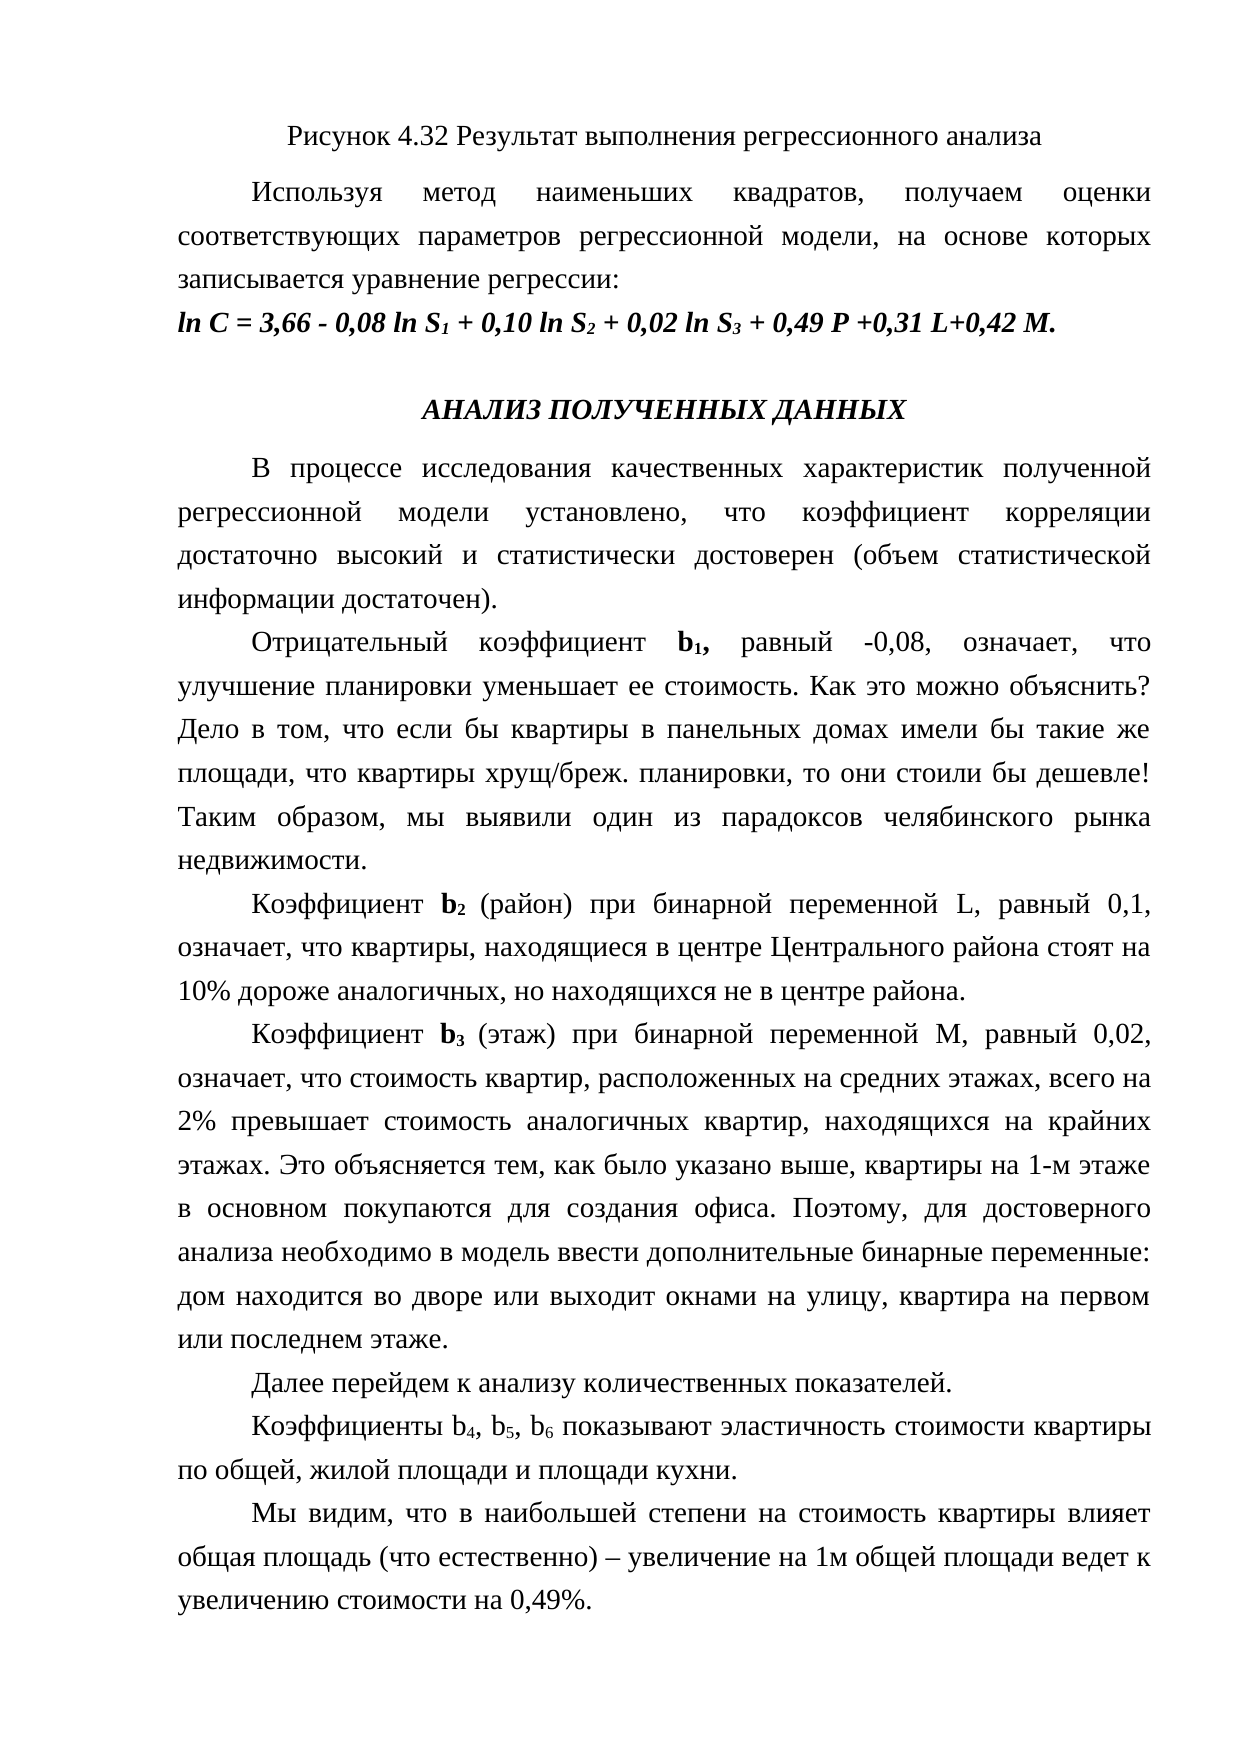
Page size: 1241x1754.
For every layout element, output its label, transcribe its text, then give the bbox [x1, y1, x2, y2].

text Коэффициент b2 (район) при бинарной переменной L, равный 0,1, означает, что квартиры, находящиеся в центре Центрального района стоят на 10% дороже аналогичных, но находящихся не в центре района. [177, 886, 1152, 1006]
text Отрицательный коэффициент b1, равный -0,08, означает, что улучшение планировки уменьшает ее стоимость. Как это можно объяснить? Дело в том, что если бы квартиры в панельных домах имели бы такие же площади, что квартиры хрущ/бреж. планировки, то они стоили бы дешевле! Таким образом, мы выявили один из парадоксов челябинского рынка недвижимости. [177, 624, 1152, 876]
text В процессе исследования качественных характеристик полученной регрессионной модели установлено, что коэффициент корреляции достаточно высокий и статистически достоверен (объем статистической информации достаточен). [177, 450, 1152, 614]
text Рисунок 4.32 Результат выполнения регрессионного анализа [177, 118, 1152, 152]
text Мы видим, что в наибольшей степени на стоимость квартиры влияет общая площадь (что естественно) – увеличение на 1м общей площади ведет к увеличению стоимости на 0,49%. [177, 1495, 1152, 1616]
text Далее перейдем к анализу количественных показателей. [177, 1365, 1152, 1398]
text Коэффициенты b4, b5, b6 показывают эластичность стоимости квартиры по общей, жилой площади и площади кухни. [177, 1408, 1152, 1485]
text Анализ полученных данных [177, 392, 1152, 425]
text ln С = 3,66 - 0,08 ln S1 + 0,10 ln S2 + 0,02 ln S3 + 0,49 P +0,31 L+0,42 M. [177, 305, 1152, 338]
text Коэффициент b3 (этаж) при бинарной переменной M, равный 0,02, означает, что стоимость квартир, расположенных на средних этажах, всего на 2% превышает стоимость аналогичных квартир, находящихся на крайних этажах. Это объясняется тем, как было указано выше, квартиры на 1-м этаже в основном покупаются для создания офиса. Поэтому, для достоверного анализа необходимо в модель ввести дополнительные бинарные переменные: дом находится во дворе или выходит окнами на улицу, квартира на первом или последнем этаже. [177, 1016, 1152, 1355]
text Используя метод наименьших квадратов, получаем оценки соответствующих параметров регрессионной модели, на основе которых записывается уравнение регрессии: [177, 174, 1152, 295]
